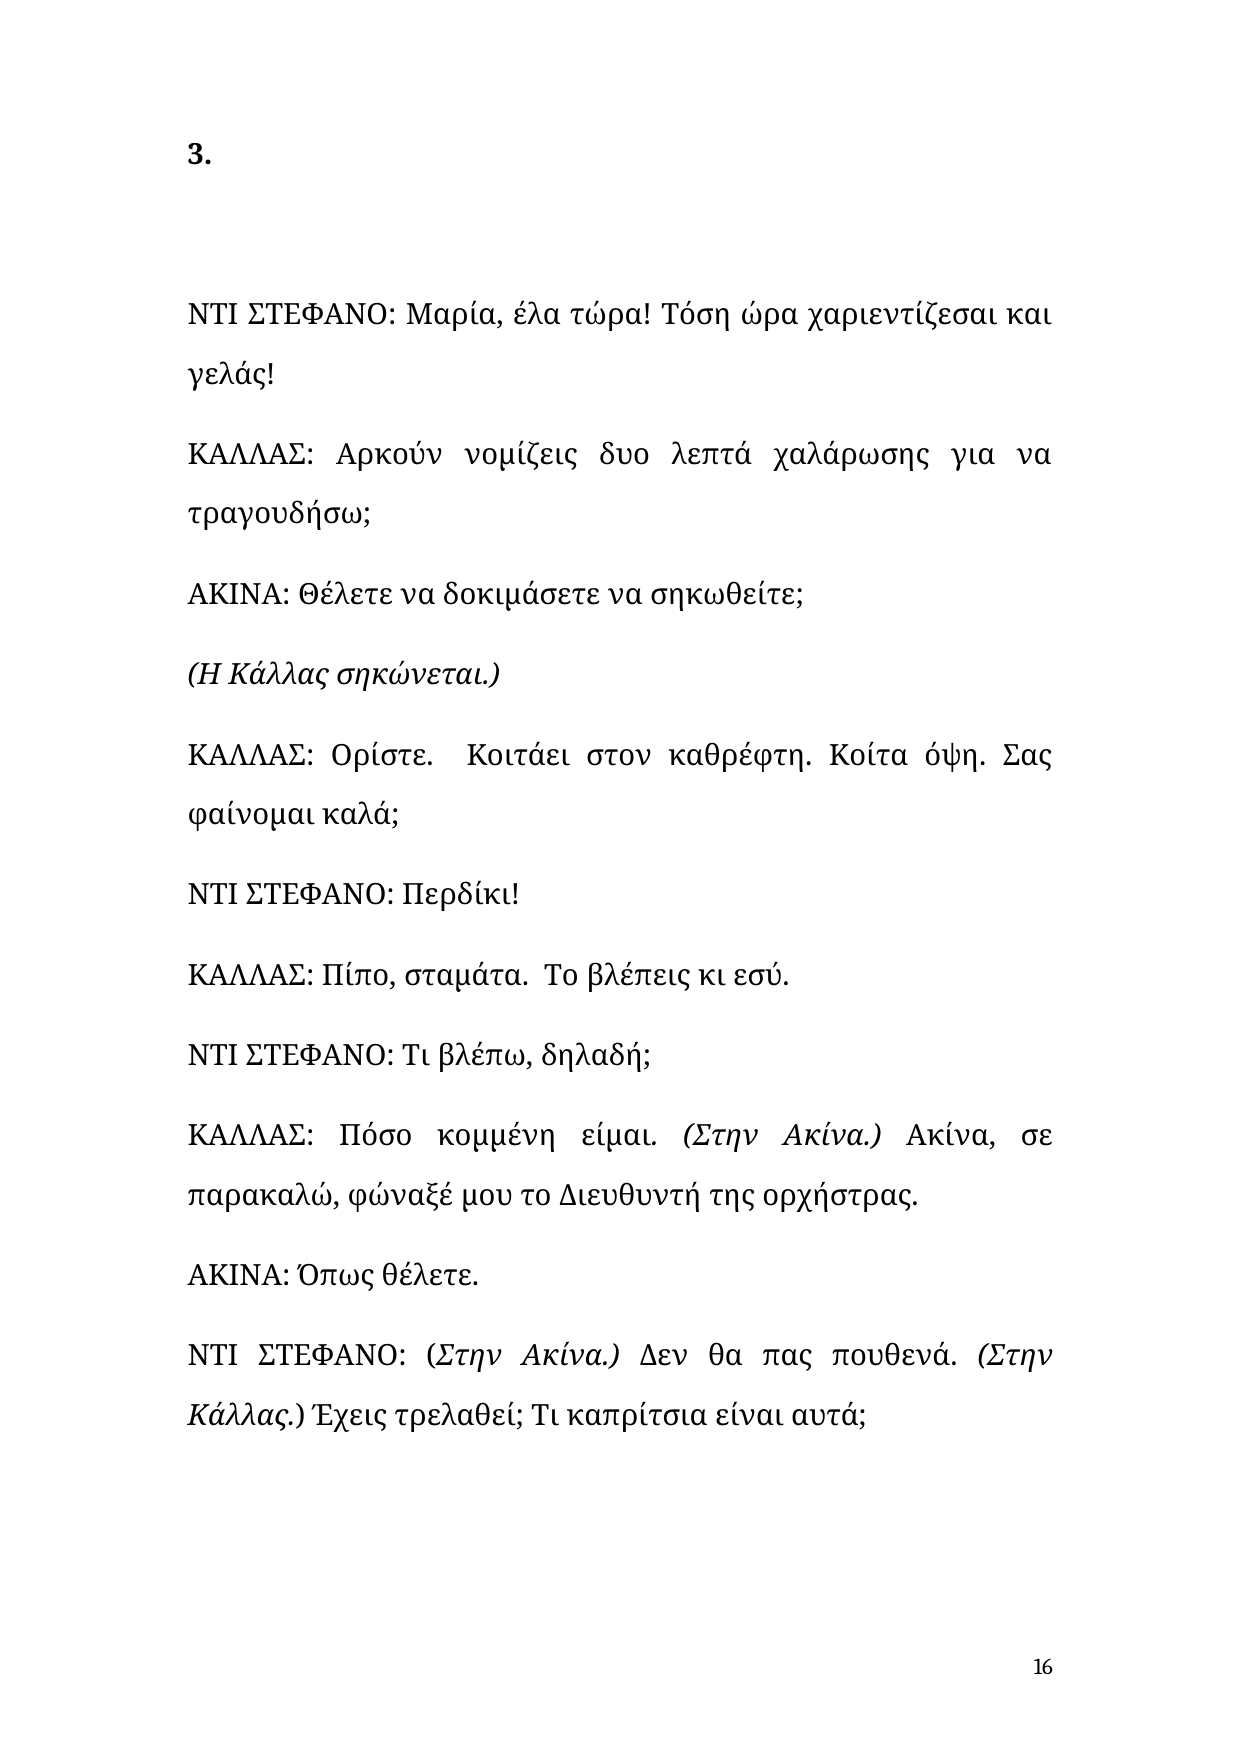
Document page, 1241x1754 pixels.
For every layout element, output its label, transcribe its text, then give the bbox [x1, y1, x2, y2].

text ΚΑΛΛΑΣ: Πίπο, σταμάτα. Το βλέπεις κι εσύ. [187, 954, 1053, 993]
text ΚΑΛΛΑΣ: Πόσο κομμένη είμαι. (Στην Ακίνα.) Ακίνα, σε παρακαλώ, φώναξέ μου το Διευθυντή της ορχήστρας. [187, 1114, 1053, 1214]
text 3. [187, 133, 1053, 173]
text ΝΤΙ ΣΤΕΦΑΝΟ: Τι βλέπω, δηλαδή; [187, 1034, 1053, 1074]
text ΑΚΙΝΑ: Όπως θέλετε. [187, 1254, 1053, 1294]
text ΝΤΙ ΣΤΕΦΑΝΟ: Περδίκι! [187, 873, 1053, 913]
text ΚΑΛΛΑΣ: Αρκούν νομίζεις δυο λεπτά χαλάρωσης για να τραγουδήσω; [187, 433, 1053, 532]
text (Η Κάλλας σηκώνεται.) [187, 653, 1053, 693]
text ΝΤΙ ΣΤΕΦΑΝΟ: Μαρία, έλα τώρα! Τόση ώρα χαριεντίζεσαι και γελάς! [187, 293, 1053, 393]
text ΚΑΛΛΑΣ: Ορίστε. Κοιτάει στον καθρέφτη. Κοίτα όψη. Σας φαίνομαι καλά; [187, 734, 1053, 833]
text ΑΚΙΝΑ: Θέλετε να δοκιμάσετε να σηκωθείτε; [187, 573, 1053, 613]
text ΝΤΙ ΣΤΕΦΑΝΟ: (Στην Ακίνα.) Δεν θα πας πουθενά. (Στην Κάλλας.) Έχεις τρελαθεί; Τι καπρίτσια είναι αυτά; [187, 1334, 1053, 1434]
